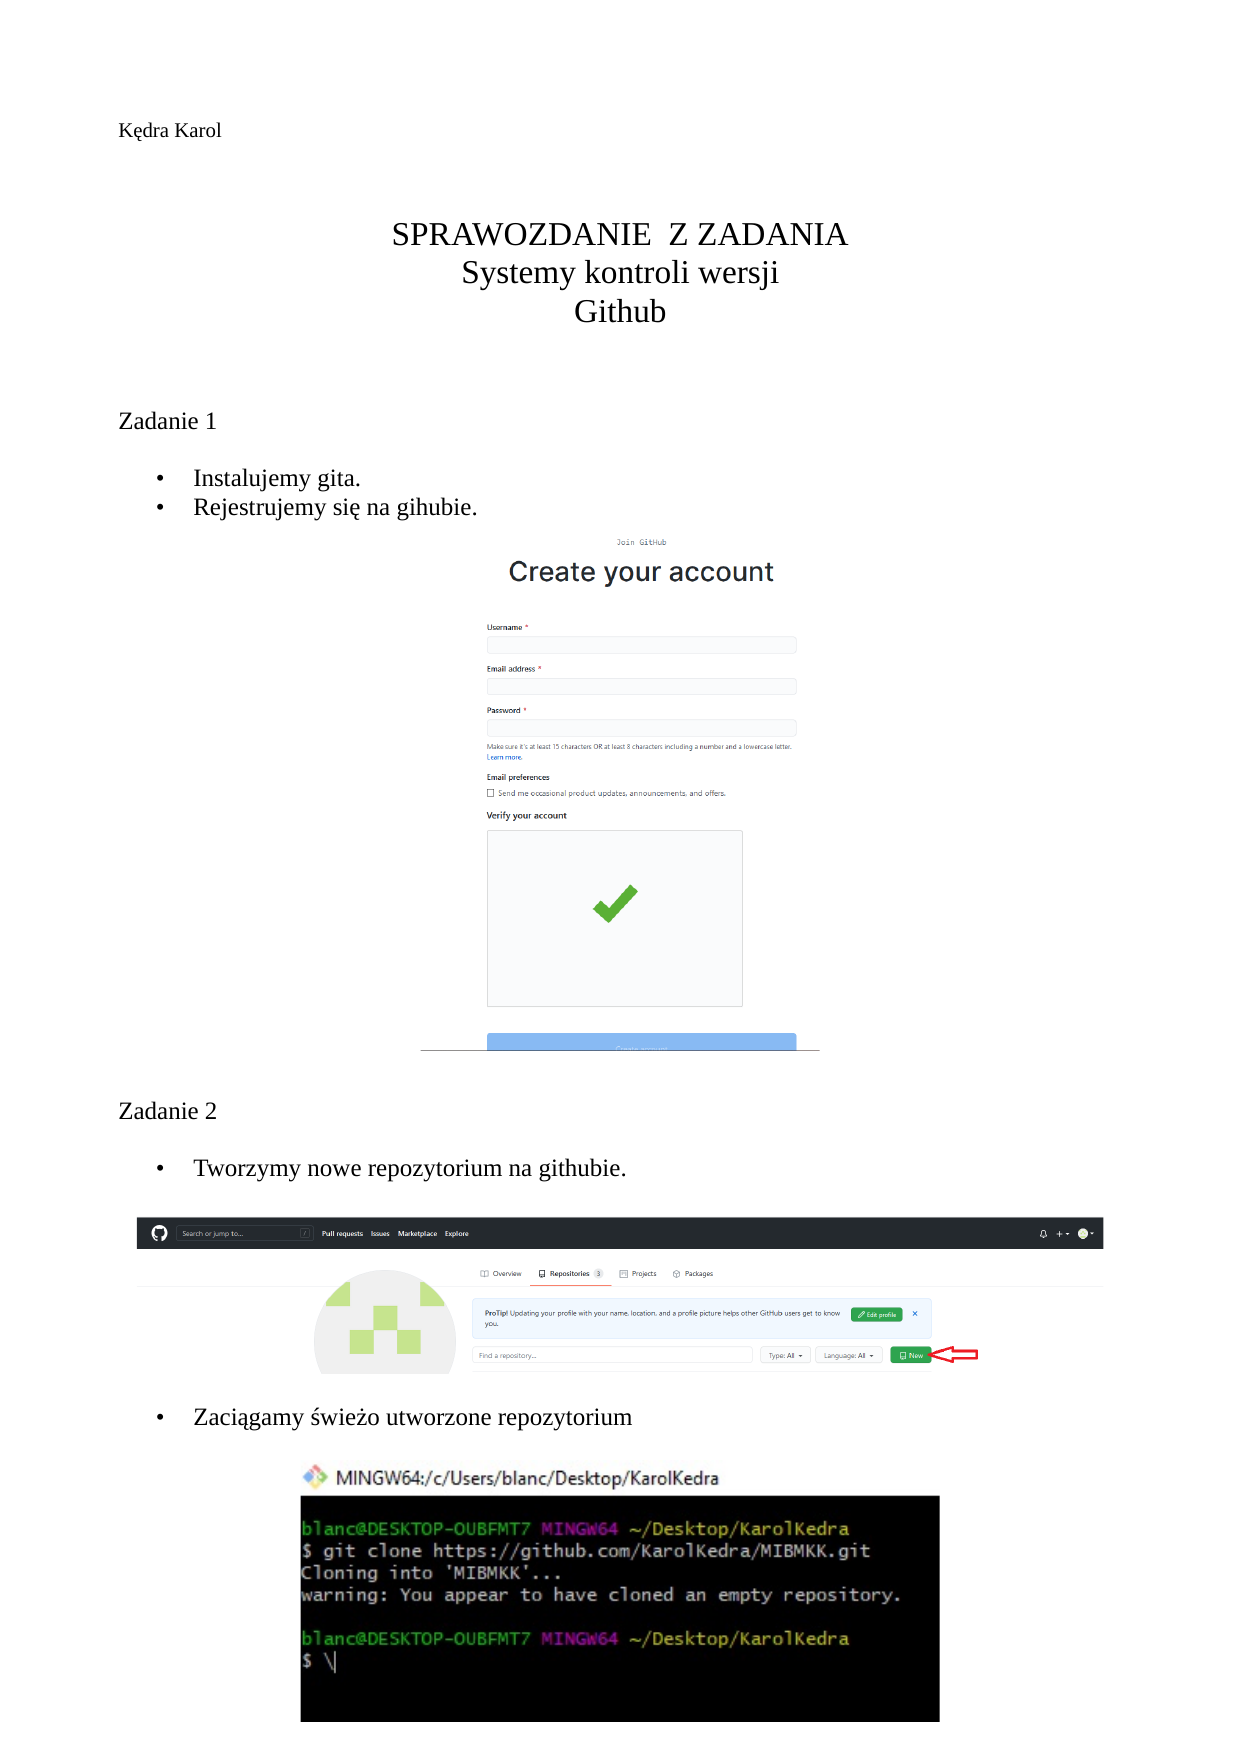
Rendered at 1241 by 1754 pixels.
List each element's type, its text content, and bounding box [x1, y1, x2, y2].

list Rejestrujemy się na gihubie. [156, 492, 1122, 521]
picture [300, 1460, 940, 1722]
picture [136, 1216, 1104, 1374]
picture [420, 521, 820, 1051]
list Instalujemy gita. [156, 463, 1122, 492]
list Tworzymy nowe repozytorium na githubie. [156, 1153, 1122, 1182]
text Kędra Karol [118, 118, 1122, 142]
text SPRAWOZDANIE Z ZADANIA [118, 214, 1122, 253]
list Zaciągamy świeżo utworzone repozytorium [156, 1402, 1122, 1431]
text Github [118, 291, 1122, 329]
text Zadanie 1 [118, 406, 1122, 435]
text Systemy kontroli wersji [118, 253, 1122, 291]
text Zadanie 2 [118, 1096, 1122, 1125]
